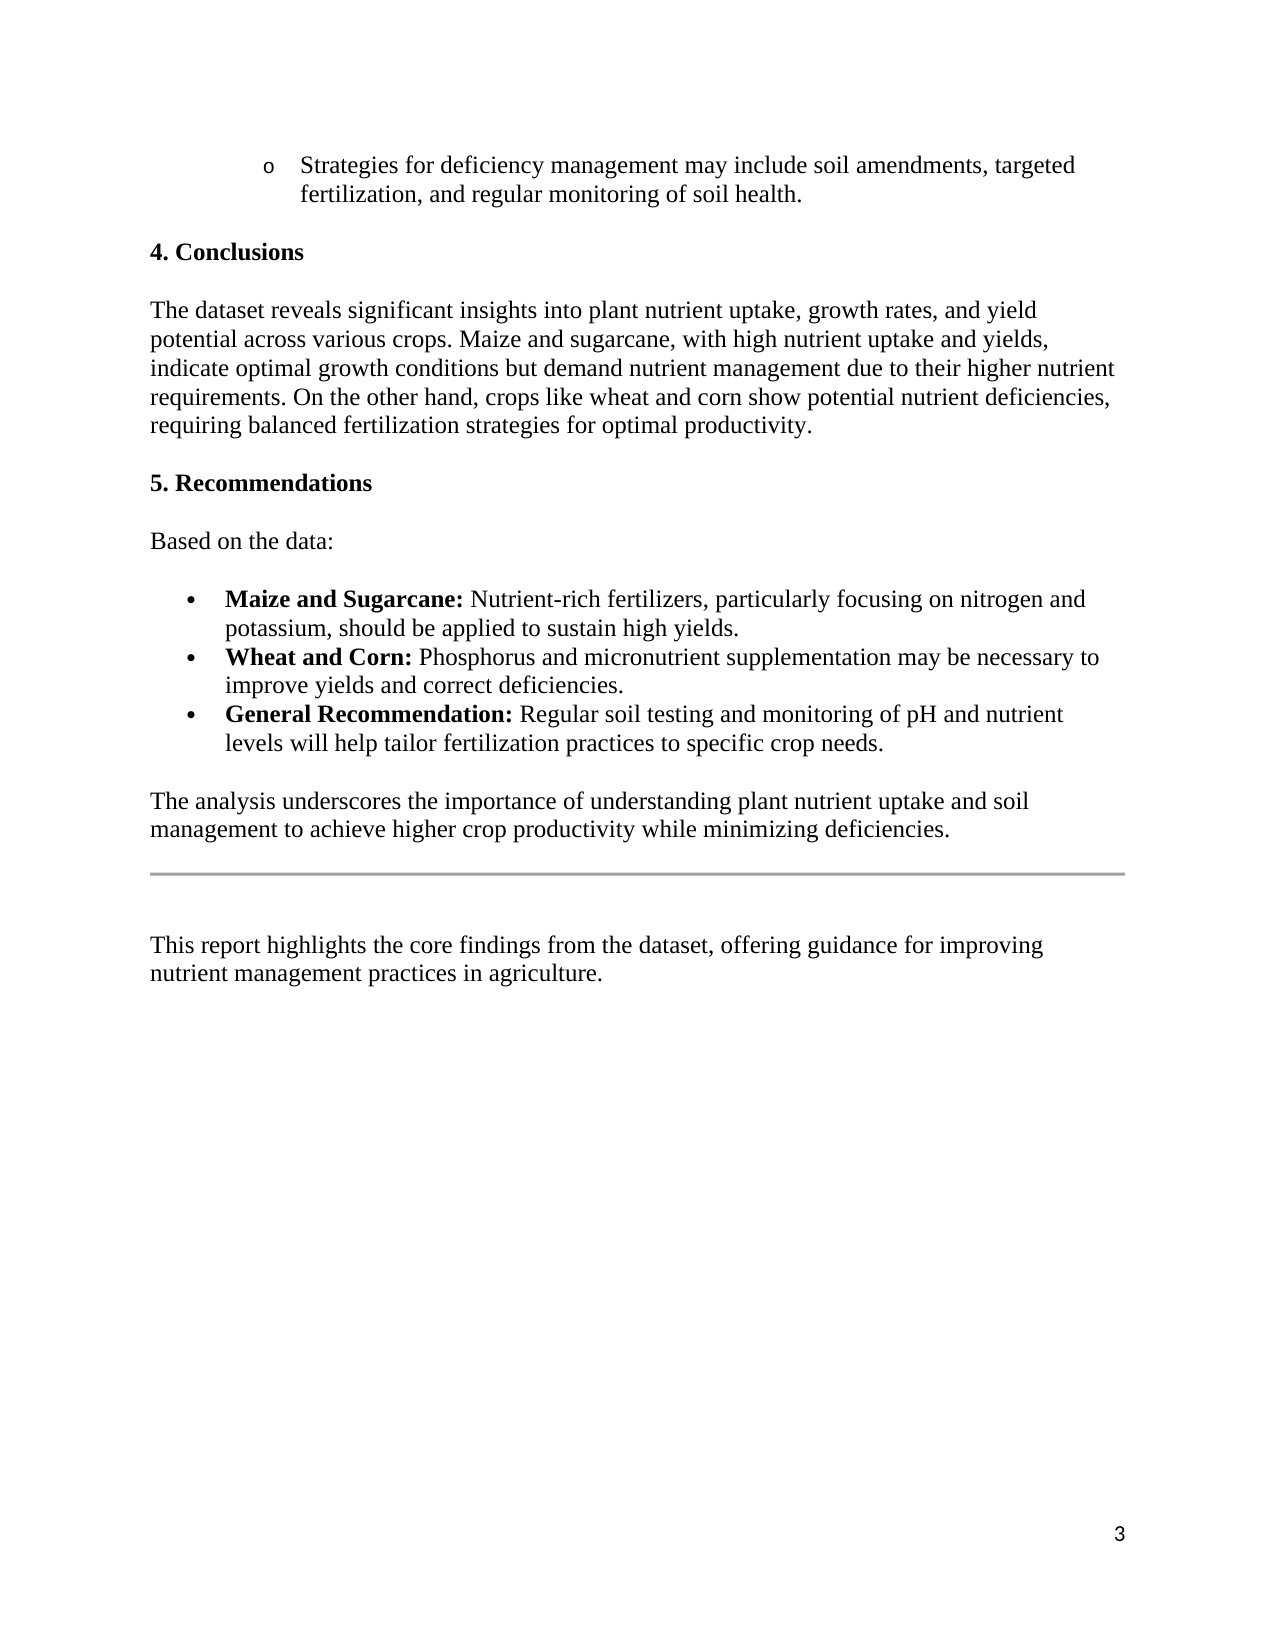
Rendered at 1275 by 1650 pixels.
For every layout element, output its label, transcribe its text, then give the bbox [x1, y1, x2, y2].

list Wheat and Corn: Phosphorus and micronutrient supplementation may be necessary to improve yields and correct deficiencies. [187, 642, 1125, 699]
text 4. Conclusions [150, 237, 1125, 266]
list General Recommendation: Regular soil testing and monitoring of pH and nutrient levels will help tailor fertilization practices to specific crop needs. [187, 699, 1125, 757]
text The dataset reveals significant insights into plant nutrient uptake, growth rates, and yield potential across various crops. Maize and sugarcane, with high nutrient uptake and yields, indicate optimal growth conditions but demand nutrient management due to their higher nutrient requirements. On the other hand, crops like wheat and corn show potential nutrient deficiencies, requiring balanced fertilization strategies for optimal productivity. [150, 295, 1125, 439]
text The analysis underscores the importance of understanding plant nutrient uptake and soil management to achieve higher crop productivity while minimizing deficiencies. [150, 786, 1125, 843]
text 5. Recommendations [150, 468, 1125, 497]
list Maize and Sugarcane: Nutrient-rich fertilizers, particularly focusing on nitrogen and potassium, should be applied to sustain high yields. [187, 584, 1125, 642]
list Strategies for deficiency management may include soil amendments, targeted fertilization, and regular monitoring of soil health. [262, 150, 1125, 208]
text Based on the data: [150, 526, 1125, 555]
text This report highlights the core findings from the dataset, offering guidance for improving nutrient management practices in agriculture. [150, 930, 1125, 987]
